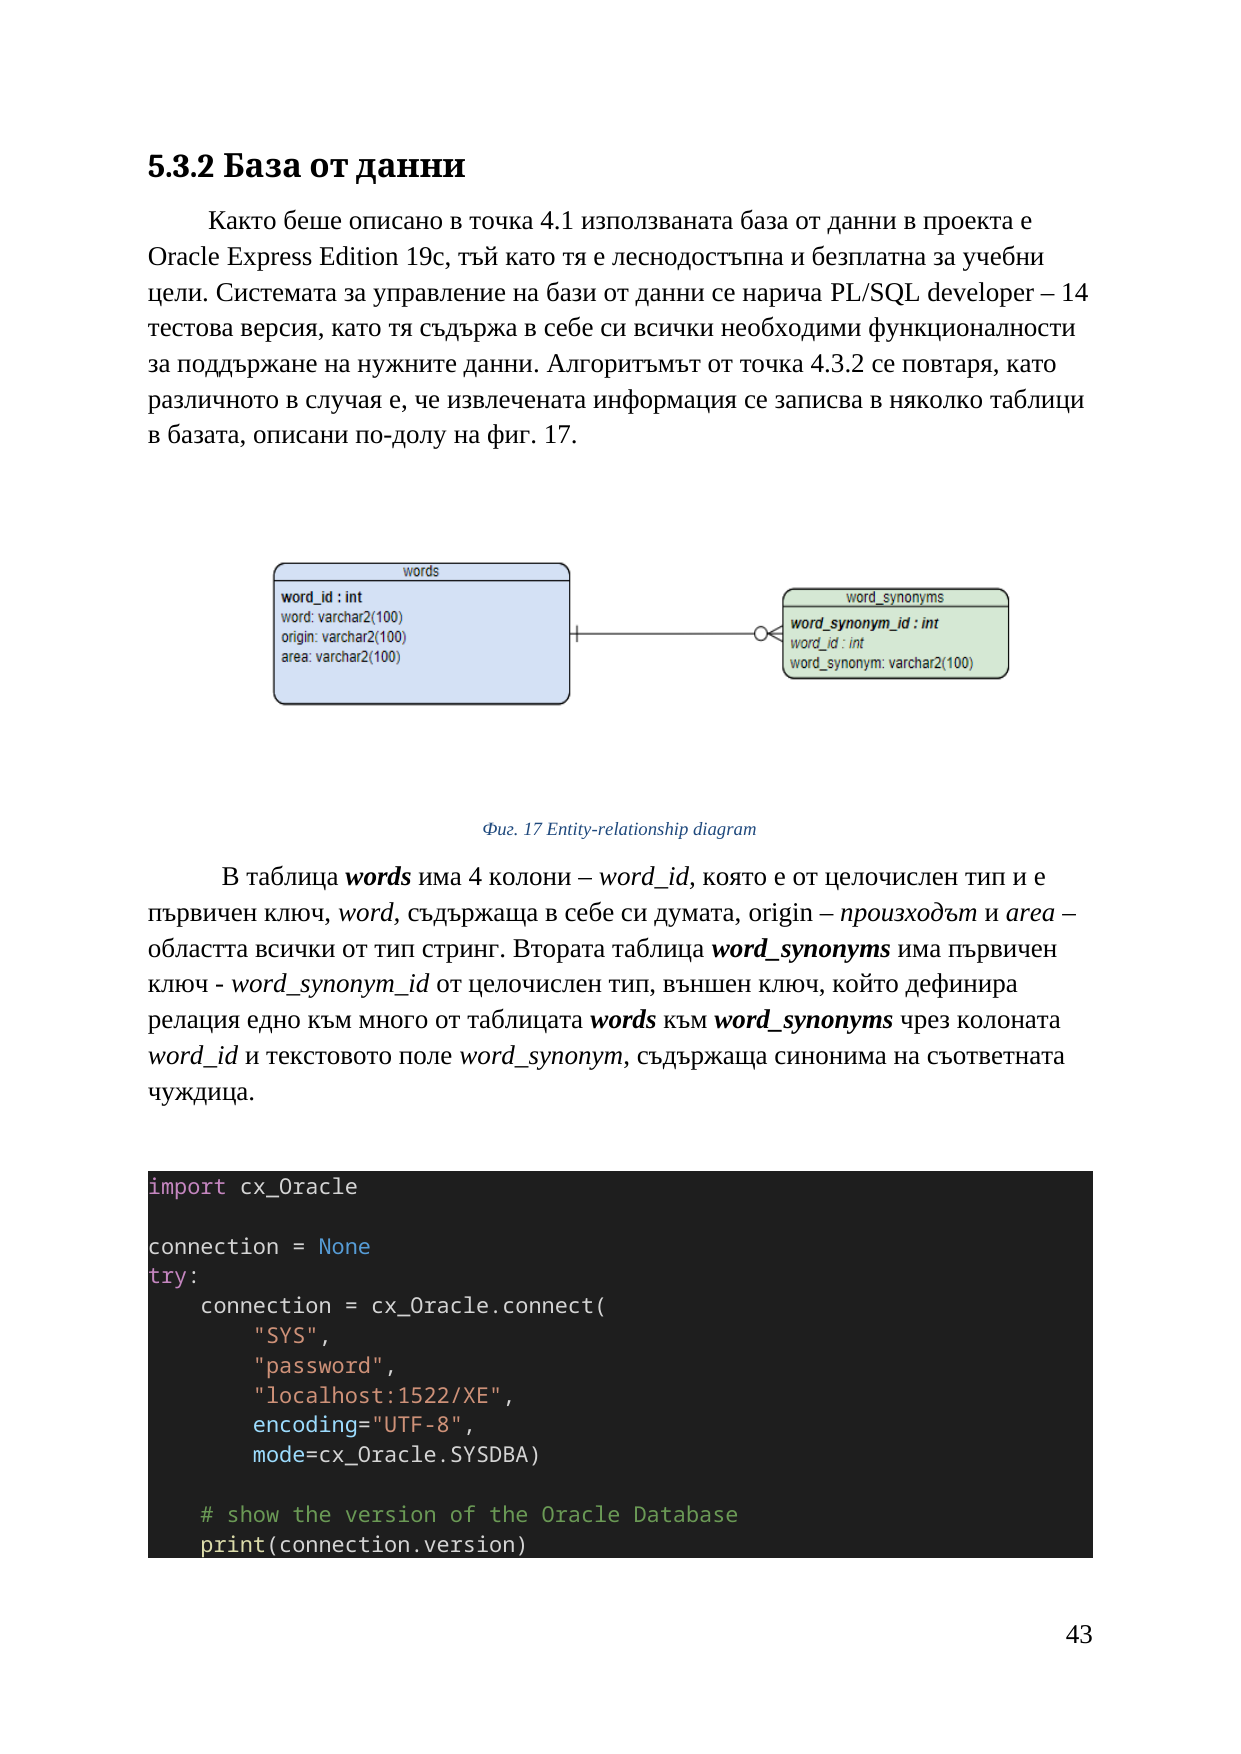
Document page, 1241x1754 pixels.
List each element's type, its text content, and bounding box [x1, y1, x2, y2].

text import cx_Oracle [148, 1171, 1093, 1201]
picture [207, 466, 1069, 801]
subtitle База от данни [148, 148, 1093, 186]
text Както беше описано в точка 4.1 използваната база от данни в проекта е Oracle Express Edition 19c, тъй като тя е леснодостъпна и безплатна за учебни цели. Системата за управление на бази от данни се нарича PL/SQL developer – 14 тестова версия, като тя съдържа в себе си всички необходими функционалности за поддържане на нужните данни. Алгоритъмът от точка 4.3.2 се повтаря, като различното в случая е, че извлечената информация се записва в няколко таблици в базата, описани по-долу на фиг. 17. [148, 204, 1093, 450]
text encoding="UTF-8", [148, 1409, 1093, 1439]
text "SYS", [148, 1320, 1093, 1350]
text print(connection.version) [148, 1528, 1093, 1558]
text # show the version of the Oracle Database [148, 1499, 1093, 1528]
text connection = None [148, 1231, 1093, 1260]
text mode=cx_Oracle.SYSDBA) [148, 1439, 1093, 1469]
text В таблица words има 4 колони – word_id, която е от целочислен тип и е първичен ключ, word, съдържаща в себе си думата, origin – произходът и area – областта всички от тип стринг. Втората таблица word_synonyms има първичен ключ - word_synonym_id от целочислен тип, външен ключ, който дефинира релация едно към много от таблицата words към word_synonyms чрез колоната word_id и текстовото поле word_synonym, съдържаща синонима на съответната чуждица. [148, 860, 1093, 1106]
text connection = cx_Oracle.connect( [148, 1290, 1093, 1320]
text try: [148, 1260, 1093, 1290]
text "localhost:1522/XE", [148, 1379, 1093, 1409]
text "password", [148, 1350, 1093, 1379]
text Фиг. 17 Entity-relationship diagram [148, 818, 1093, 839]
